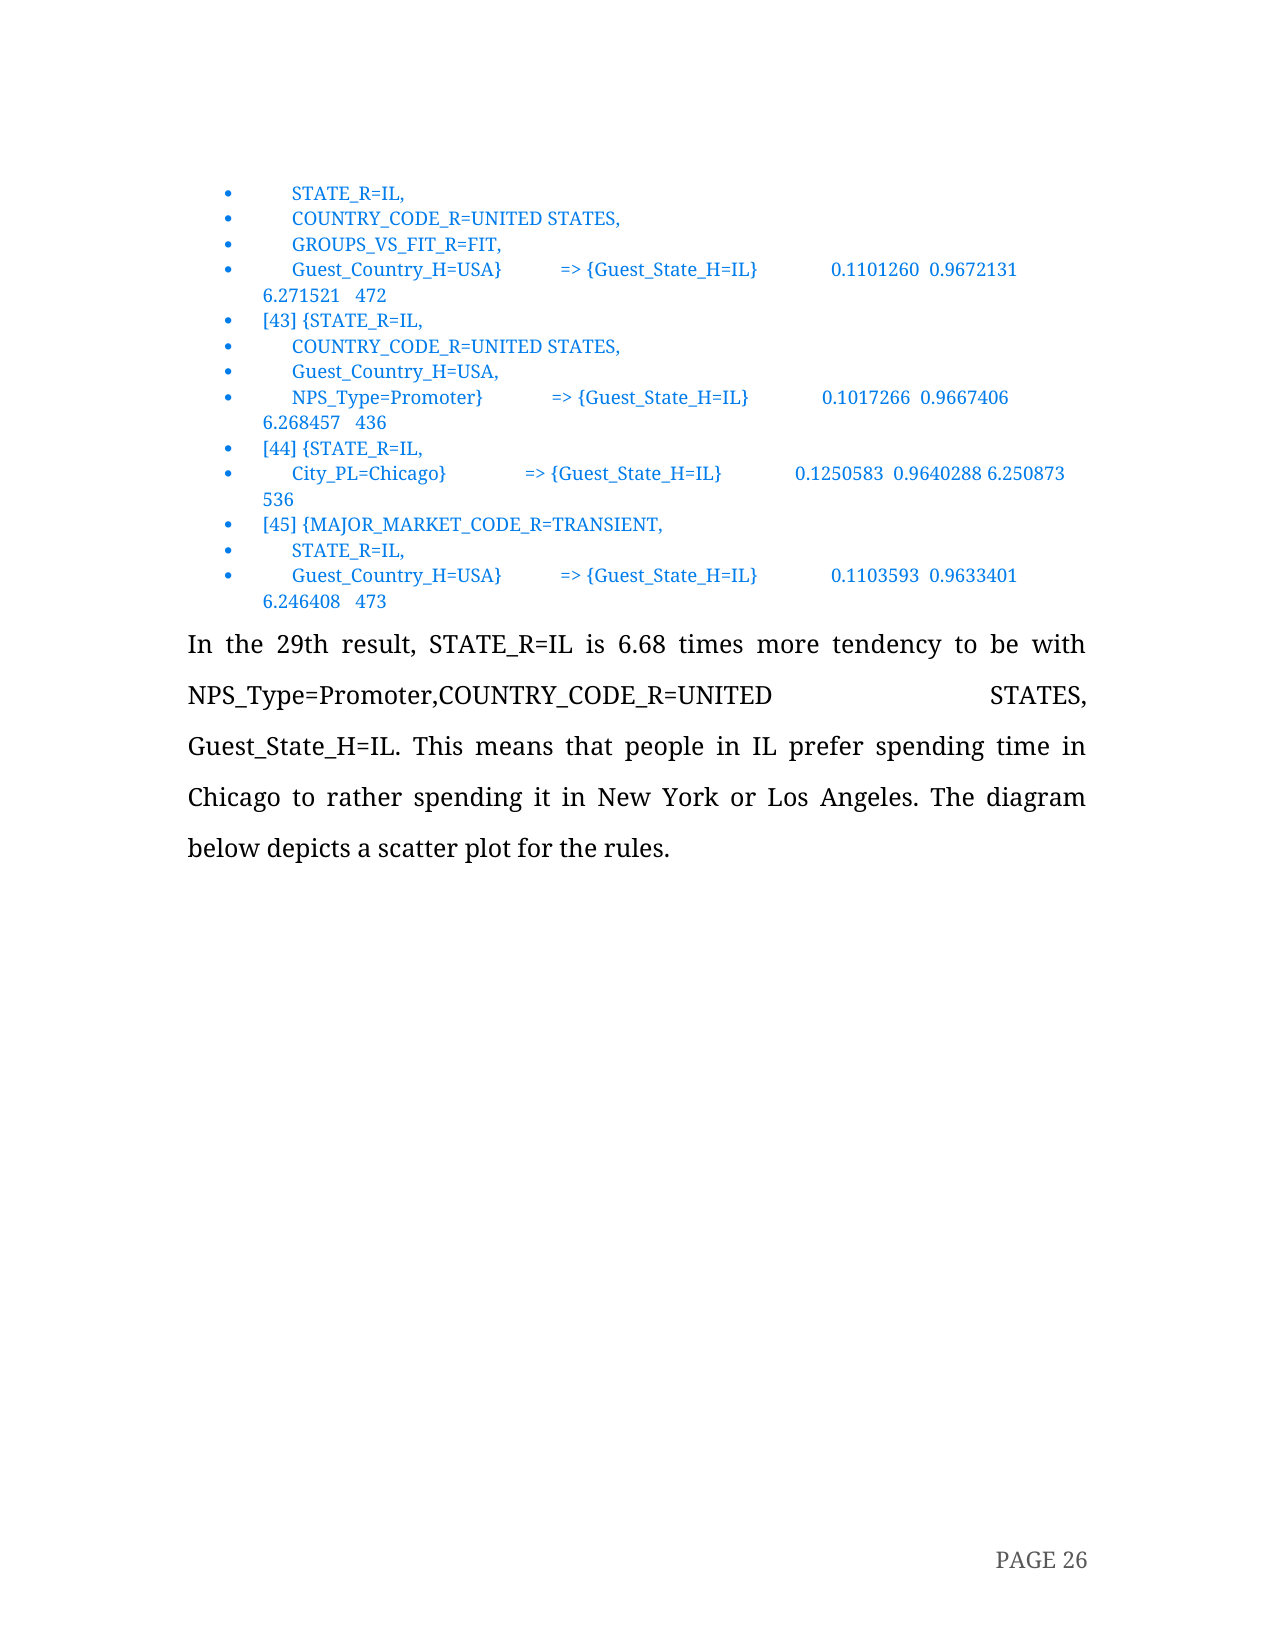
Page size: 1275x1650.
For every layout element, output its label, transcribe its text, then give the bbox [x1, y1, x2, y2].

list City_PL=Chicago} => {Guest_State_H=IL} 0.1250583 0.9640288 6.250873 536 [225, 461, 1087, 512]
list [45] {MAJOR_MARKET_CODE_R=TRANSIENT, [225, 512, 1087, 537]
list COUNTRY_CODE_R=UNITED STATES, [225, 206, 1087, 231]
list NPS_Type=Promoter} => {Guest_State_H=IL} 0.1017266 0.9667406 6.268457 436 [225, 384, 1087, 435]
list STATE_R=IL, [225, 180, 1087, 206]
list GROUPS_VS_FIT_R=FIT, [225, 231, 1087, 257]
list [44] {STATE_R=IL, [225, 435, 1087, 461]
list COUNTRY_CODE_R=UNITED STATES, [225, 333, 1087, 359]
list Guest_Country_H=USA} => {Guest_State_H=IL} 0.1103593 0.9633401 6.246408 473 [225, 563, 1087, 614]
list STATE_R=IL, [225, 537, 1087, 563]
list [43] {STATE_R=IL, [225, 308, 1087, 333]
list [225, 257, 1087, 308]
text In the 29th result, STATE_R=IL is 6.68 times more tendency to be with NPS_Type=Promoter,COUNTRY_CODE_R=UNITED STATES, Guest_State_H=IL. This means that people in IL prefer spending time in Chicago to rather spending it in New York or Los Angeles. The diagram below depicts a scatter plot for the rules. [187, 626, 1087, 864]
list Guest_Country_H=USA, [225, 359, 1087, 384]
